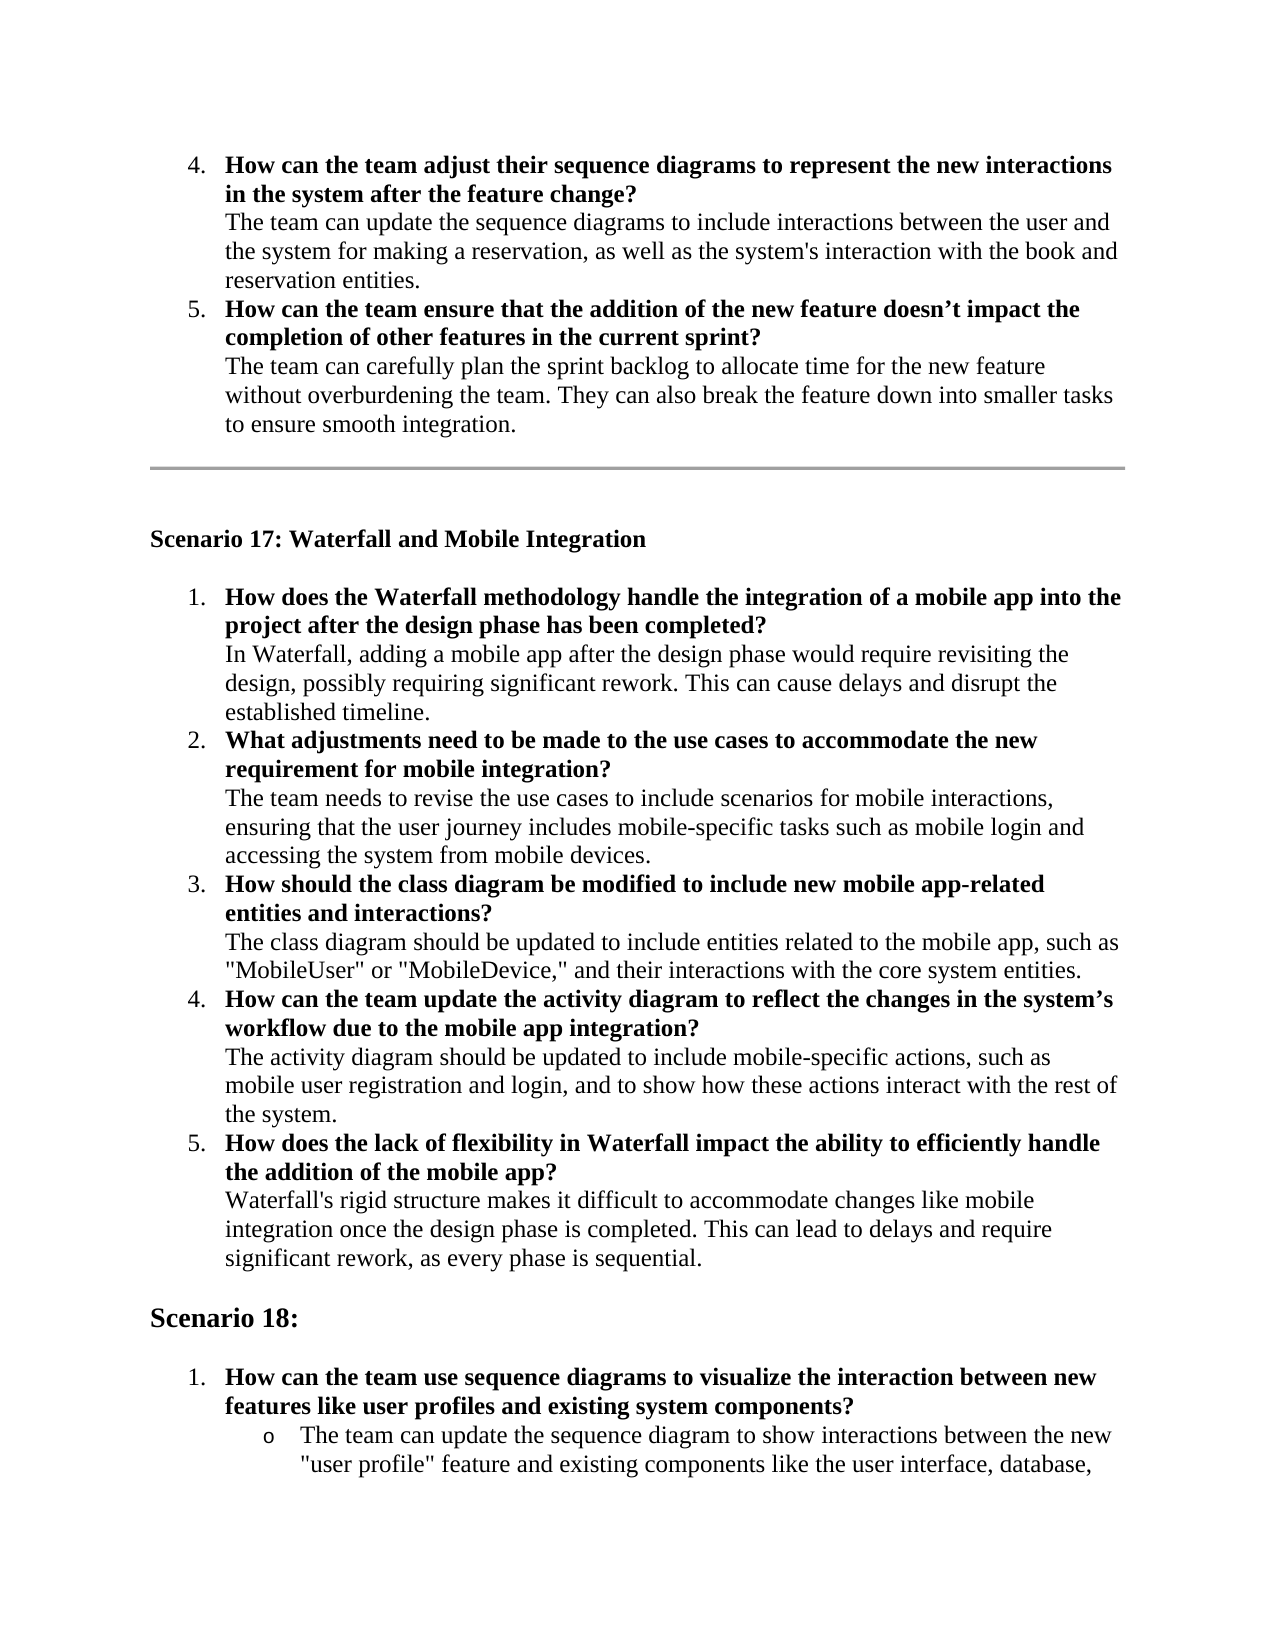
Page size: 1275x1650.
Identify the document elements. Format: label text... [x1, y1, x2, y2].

list How can the team use sequence diagrams to visualize the interaction between new features like user profiles and existing system components? [187, 1362, 1125, 1420]
list What adjustments need to be made to the use cases to accommodate the new requirement for mobile integration? The team needs to revise the use cases to include scenarios for mobile interactions, ensuring that the user journey includes mobile-specific tasks such as mobile login and accessing the system from mobile devices. [187, 726, 1125, 869]
text Scenario 18: [150, 1301, 1125, 1333]
text Scenario 17: Waterfall and Mobile Integration [150, 524, 1125, 553]
list How does the lack of flexibility in Waterfall impact the ability to efficiently handle the addition of the mobile app? Waterfall's rigid structure makes it difficult to accommodate changes like mobile integration once the design phase is completed. This can lead to delays and require significant rework, as every phase is sequential. [187, 1128, 1125, 1272]
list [262, 1420, 1125, 1478]
list How can the team ensure that the addition of the new feature doesn’t impact the completion of other features in the current sprint? The team can carefully plan the sprint backlog to allocate time for the new feature without overburdening the team. They can also break the feature down into smaller tasks to ensure smooth integration. [187, 294, 1125, 437]
list How does the Waterfall methodology handle the integration of a mobile app into the project after the design phase has been completed? In Waterfall, adding a mobile app after the design phase would require revisiting the design, possibly requiring significant rework. This can cause delays and disrupt the established timeline. [187, 582, 1125, 726]
list How can the team update the activity diagram to reflect the changes in the system’s workflow due to the mobile app integration? The activity diagram should be updated to include mobile-specific actions, such as mobile user registration and login, and to show how these actions interact with the rest of the system. [187, 984, 1125, 1128]
list How can the team adjust their sequence diagrams to represent the new interactions in the system after the feature change? The team can update the sequence diagrams to include interactions between the user and the system for making a reservation, as well as the system's interaction with the book and reservation entities. [187, 150, 1125, 294]
list How should the class diagram be modified to include new mobile app-related entities and interactions? The class diagram should be updated to include entities related to the mobile app, such as "MobileUser" or "MobileDevice," and their interactions with the core system entities. [187, 869, 1125, 984]
